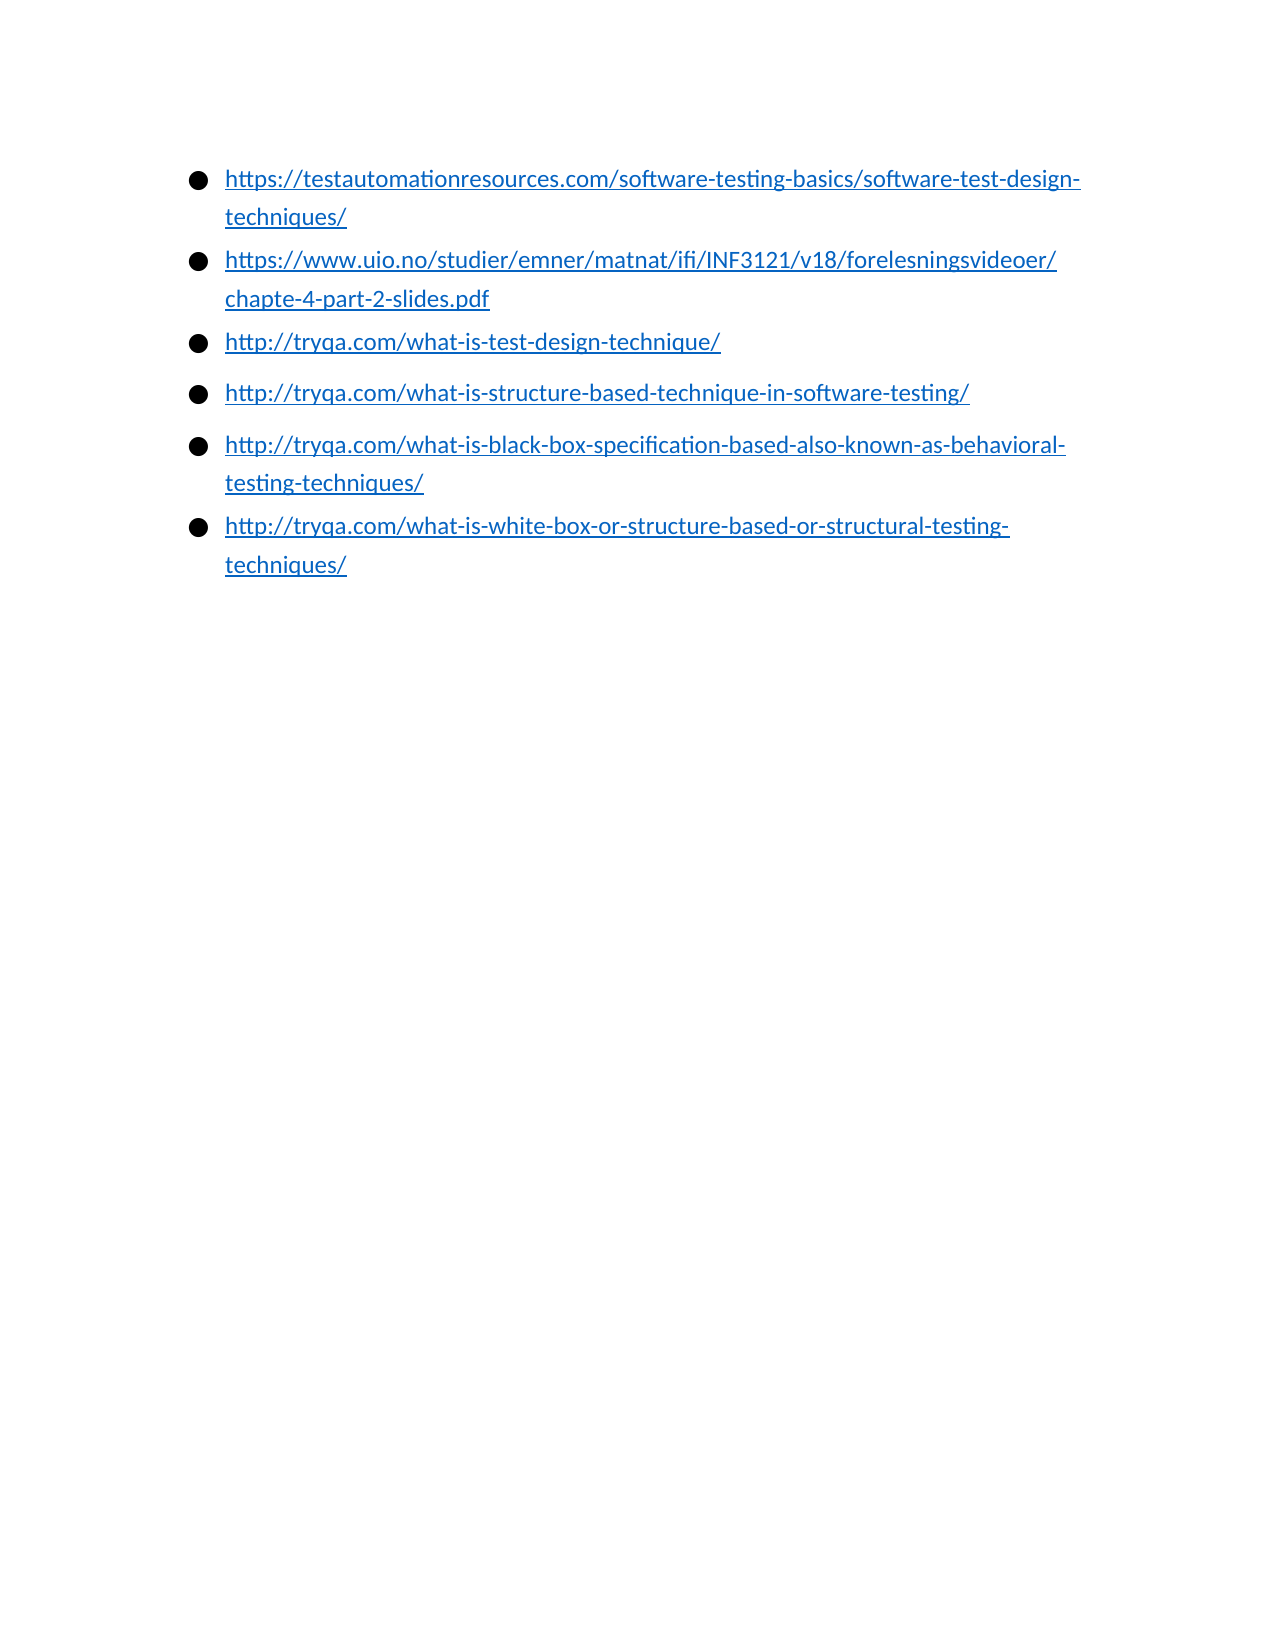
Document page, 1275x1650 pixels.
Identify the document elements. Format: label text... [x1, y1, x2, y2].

list https://www.uio.no/studier/emner/matnat/ifi/INF3121/v18/forelesningsvideoer/chapte-4-part-2-slides.pdf [187, 232, 1125, 313]
list http://tryqa.com/what-is-test-design-technique/ [187, 313, 1125, 365]
list http://tryqa.com/what-is-black-box-specification-based-also-known-as-behavioral-testing-techniques/ [187, 416, 1125, 498]
list https://testautomationresources.com/software-testing-basics/software-test-design-techniques/ [187, 150, 1125, 232]
list http://tryqa.com/what-is-white-box-or-structure-based-or-structural-testing-techniques/ [187, 498, 1125, 579]
list http://tryqa.com/what-is-structure-based-technique-in-software-testing/ [187, 365, 1125, 416]
